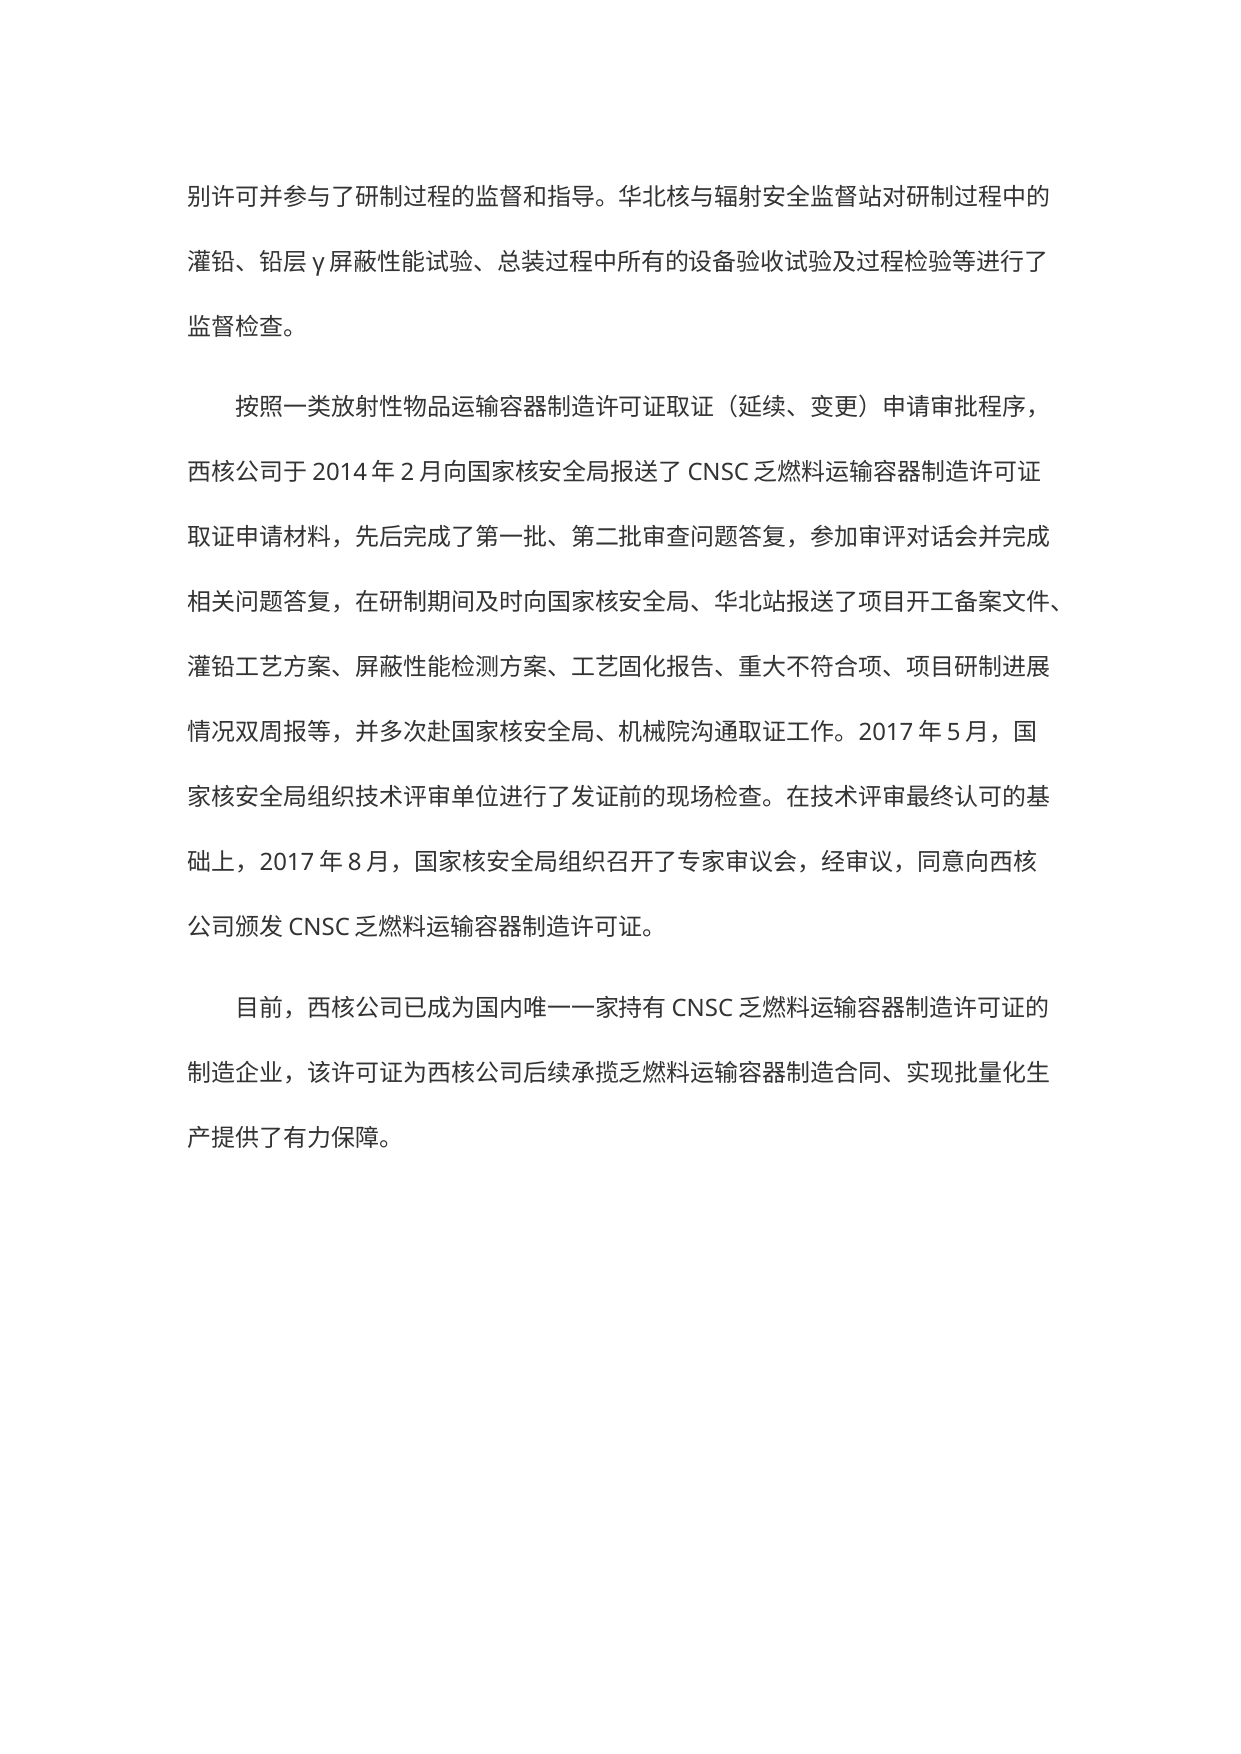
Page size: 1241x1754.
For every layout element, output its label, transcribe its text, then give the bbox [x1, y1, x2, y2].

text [187, 162, 1053, 357]
text 按照一类放射性物品运输容器制造许可证取证（延续、变更）申请审批程序，西核公司于2014年2月向国家核安全局报送了CNSC乏燃料运输容器制造许可证取证申请材料，先后完成了第一批、第二批审查问题答复，参加审评对话会并完成相关问题答复，在研制期间及时向国家核安全局、华北站报送了项目开工备案文件、灌铅工艺方案、屏蔽性能检测方案、工艺固化报告、重大不符合项、项目研制进展情况双周报等，并多次赴国家核安全局、机械院沟通取证工作。2017年5月，国家核安全局组织技术评审单位进行了发证前的现场检查。在技术评审最终认可的基础上，2017年8月，国家核安全局组织召开了专家审议会，经审议，同意向西核公司颁发CNSC乏燃料运输容器制造许可证。 [187, 373, 1053, 958]
text 目前，西核公司已成为国内唯一一家持有CNSC乏燃料运输容器制造许可证的制造企业，该许可证为西核公司后续承揽乏燃料运输容器制造合同、实现批量化生产提供了有力保障。 [187, 973, 1053, 1168]
